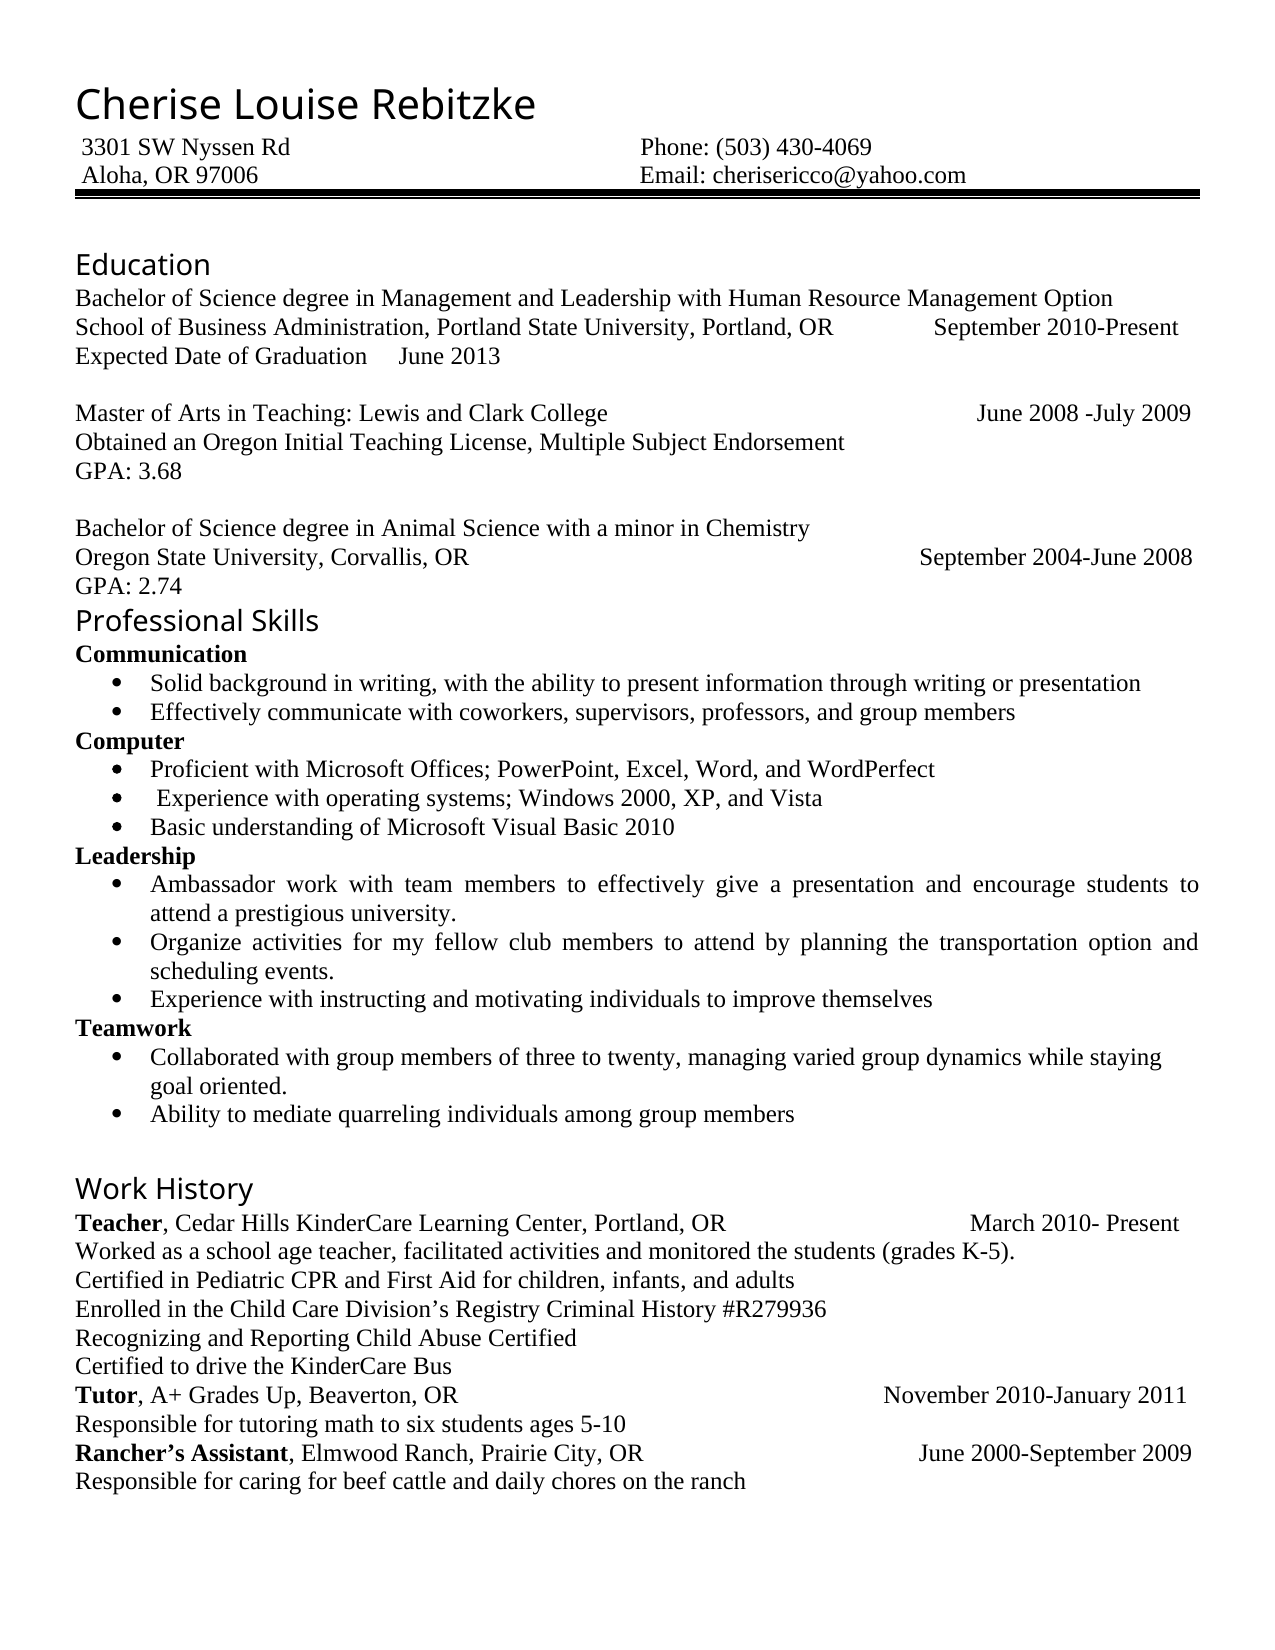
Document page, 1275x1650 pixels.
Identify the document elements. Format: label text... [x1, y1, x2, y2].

list Ambassador work with team members to effectively give a presentation and encourage students to attend a prestigious university. [112, 869, 1200, 927]
text Responsible for caring for beef cattle and daily chores on the ranch [75, 1466, 1200, 1495]
text Teacher, Cedar Hills KinderCare Learning Center, Portland, OR March 2010- Present [75, 1208, 1200, 1236]
text Teamwork [75, 1013, 1200, 1042]
text Education [75, 244, 1200, 283]
text Communication [75, 639, 1200, 668]
text Bachelor of Science degree in Animal Science with a minor in Chemistry [75, 513, 1200, 542]
text Master of Arts in Teaching: Lewis and Clark College June 2008 -July 2009 Obtained an Oregon Initial Teaching License, Multiple Subject Endorsement [75, 398, 1200, 456]
list Ability to mediate quarreling individuals among group members [112, 1099, 1200, 1128]
text Aloha, OR 97006 Email: cherisericco@yahoo.com [75, 161, 1200, 189]
text GPA: 2.74 [75, 571, 1200, 600]
text Rancher’s Assistant, Elmwood Ranch, Prairie City, OR June 2000-September 2009 [75, 1438, 1200, 1466]
text Recognizing and Reporting Child Abuse Certified [75, 1323, 1200, 1351]
text 3301 SW Nyssen Rd Phone: (503) 430-4069 [75, 132, 1200, 161]
text Certified to drive the KinderCare Bus [75, 1351, 1200, 1380]
text Bachelor of Science degree in Management and Leadership with Human Resource Management Option [75, 283, 1200, 312]
list Collaborated with group members of three to twenty, managing varied group dynamics while staying goal oriented. [112, 1042, 1200, 1099]
text Certified in Pediatric CPR and First Aid for children, infants, and adults [75, 1265, 1200, 1294]
text School of Business Administration, Portland State University, Portland, OR September 2010-Present [75, 312, 1200, 341]
text Leadership [75, 841, 1200, 869]
text Worked as a school age teacher, facilitated activities and monitored the students (grades K-5). [75, 1236, 1200, 1265]
list Proficient with Microsoft Offices; PowerPoint, Excel, Word, and WordPerfect [112, 754, 1200, 783]
text Oregon State University, Corvallis, OR September 2004-June 2008 [75, 542, 1200, 571]
text Work History [75, 1168, 1200, 1208]
text Enrolled in the Child Care Division’s Registry Criminal History #R279936 [75, 1294, 1200, 1323]
text Responsible for tutoring math to six students ages 5-10 [75, 1409, 1200, 1438]
text Tutor, A+ Grades Up, Beaverton, OR November 2010-January 2011 [75, 1380, 1200, 1409]
list Experience with operating systems; Windows 2000, XP, and Vista [112, 783, 1200, 812]
list Effectively communicate with coworkers, supervisors, professors, and group members [112, 697, 1200, 726]
list Organize activities for my fellow club members to attend by planning the transportation option and scheduling events. [112, 927, 1200, 984]
list Experience with instructing and motivating individuals to improve themselves [112, 984, 1200, 1013]
list Solid background in writing, with the ability to present information through writing or presentation [112, 668, 1200, 697]
text Expected Date of Graduation June 2013 [75, 341, 1200, 370]
text Computer [75, 726, 1200, 754]
text Professional Skills [75, 600, 1200, 639]
title Cherise Louise Rebitzke [37, 75, 1200, 132]
list Basic understanding of Microsoft Visual Basic 2010 [112, 812, 1200, 841]
text GPA: 3.68 [75, 456, 1200, 485]
